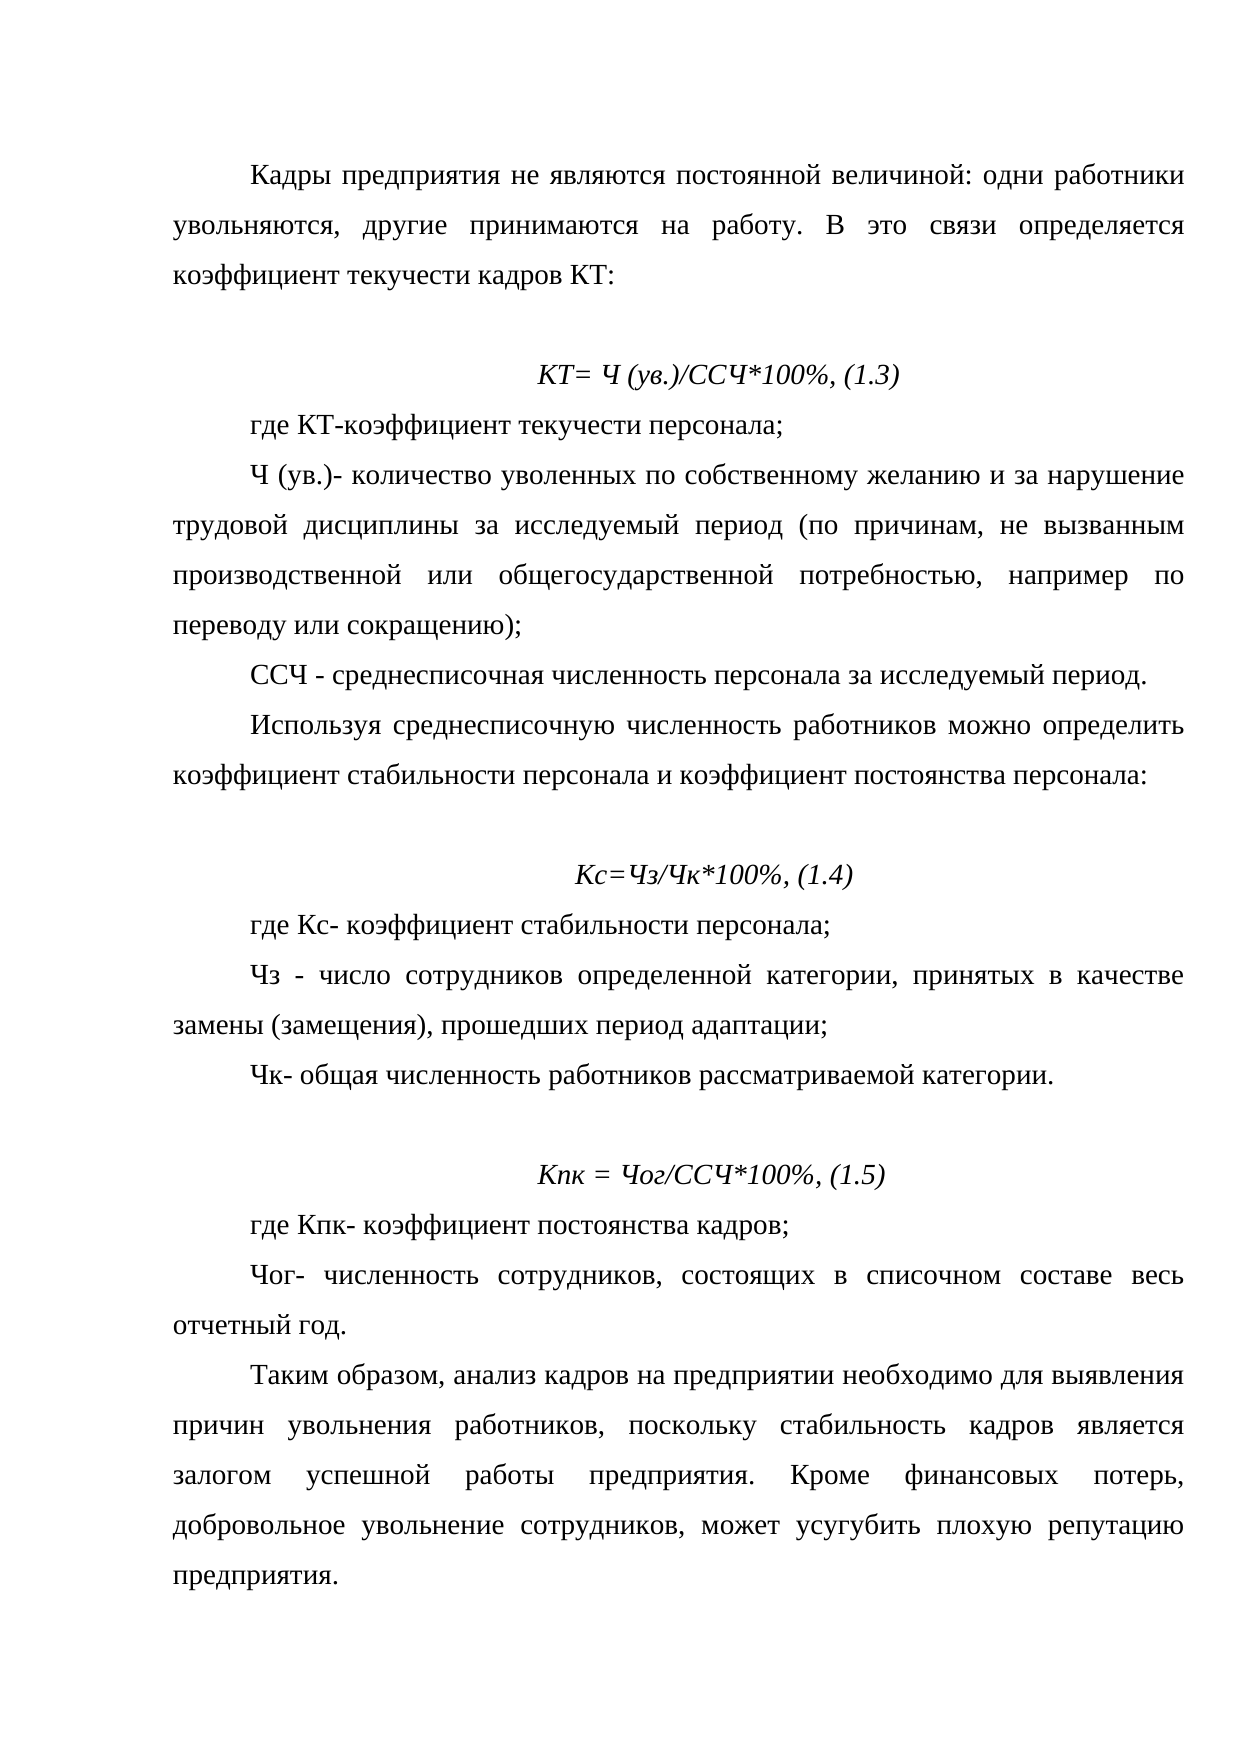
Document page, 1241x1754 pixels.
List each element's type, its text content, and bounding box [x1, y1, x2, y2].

text где Кпк- коэффициент постоянства кадров; [173, 1194, 1185, 1244]
text Кс=Чз/Чк*100%, (1.4) [575, 844, 1185, 894]
text Чог- численность сотрудников, состоящих в списочном составе весь отчетный год. [173, 1244, 1185, 1344]
text Кадры предприятия не являются постоянной величиной: одни работники увольняются, другие принимаются на работу. В это связи определяется коэффициент текучести кадров КТ: [173, 144, 1185, 294]
text Чз - число сотрудников определенной категории, принятых в качестве замены (замещения), прошедших период адаптации; [173, 944, 1185, 1044]
text Таким образом, анализ кадров на предприятии необходимо для выявления причин увольнения работников, поскольку стабильность кадров является залогом успешной работы предприятия. Кроме финансовых потерь, добровольное увольнение сотрудников, может усугубить плохую репутацию предприятия. [173, 1344, 1185, 1594]
text Кпк = Чог/ССЧ*100%, (1.5) [537, 1144, 1185, 1194]
text ССЧ - среднесписочная численность персонала за исследуемый период. [173, 644, 1185, 694]
text Ч (ув.)- количество уволенных по собственному желанию и за нарушение трудовой дисциплины за исследуемый период (по причинам, не вызванным производственной или общегосударственной потребностью, например по переводу или сокращению); [173, 444, 1185, 644]
text где Кс- коэффициент стабильности персонала; [173, 894, 1185, 944]
text Чк- общая численность работников рассматриваемой категории. [173, 1044, 1185, 1094]
text КТ= Ч (ув.)/ССЧ*100%, (1.3) [537, 344, 1185, 394]
text Используя среднесписочную численность работников можно определить коэффициент стабильности персонала и коэффициент постоянства персонала: [173, 694, 1185, 794]
text где КТ-коэффициент текучести персонала; [173, 394, 1185, 444]
